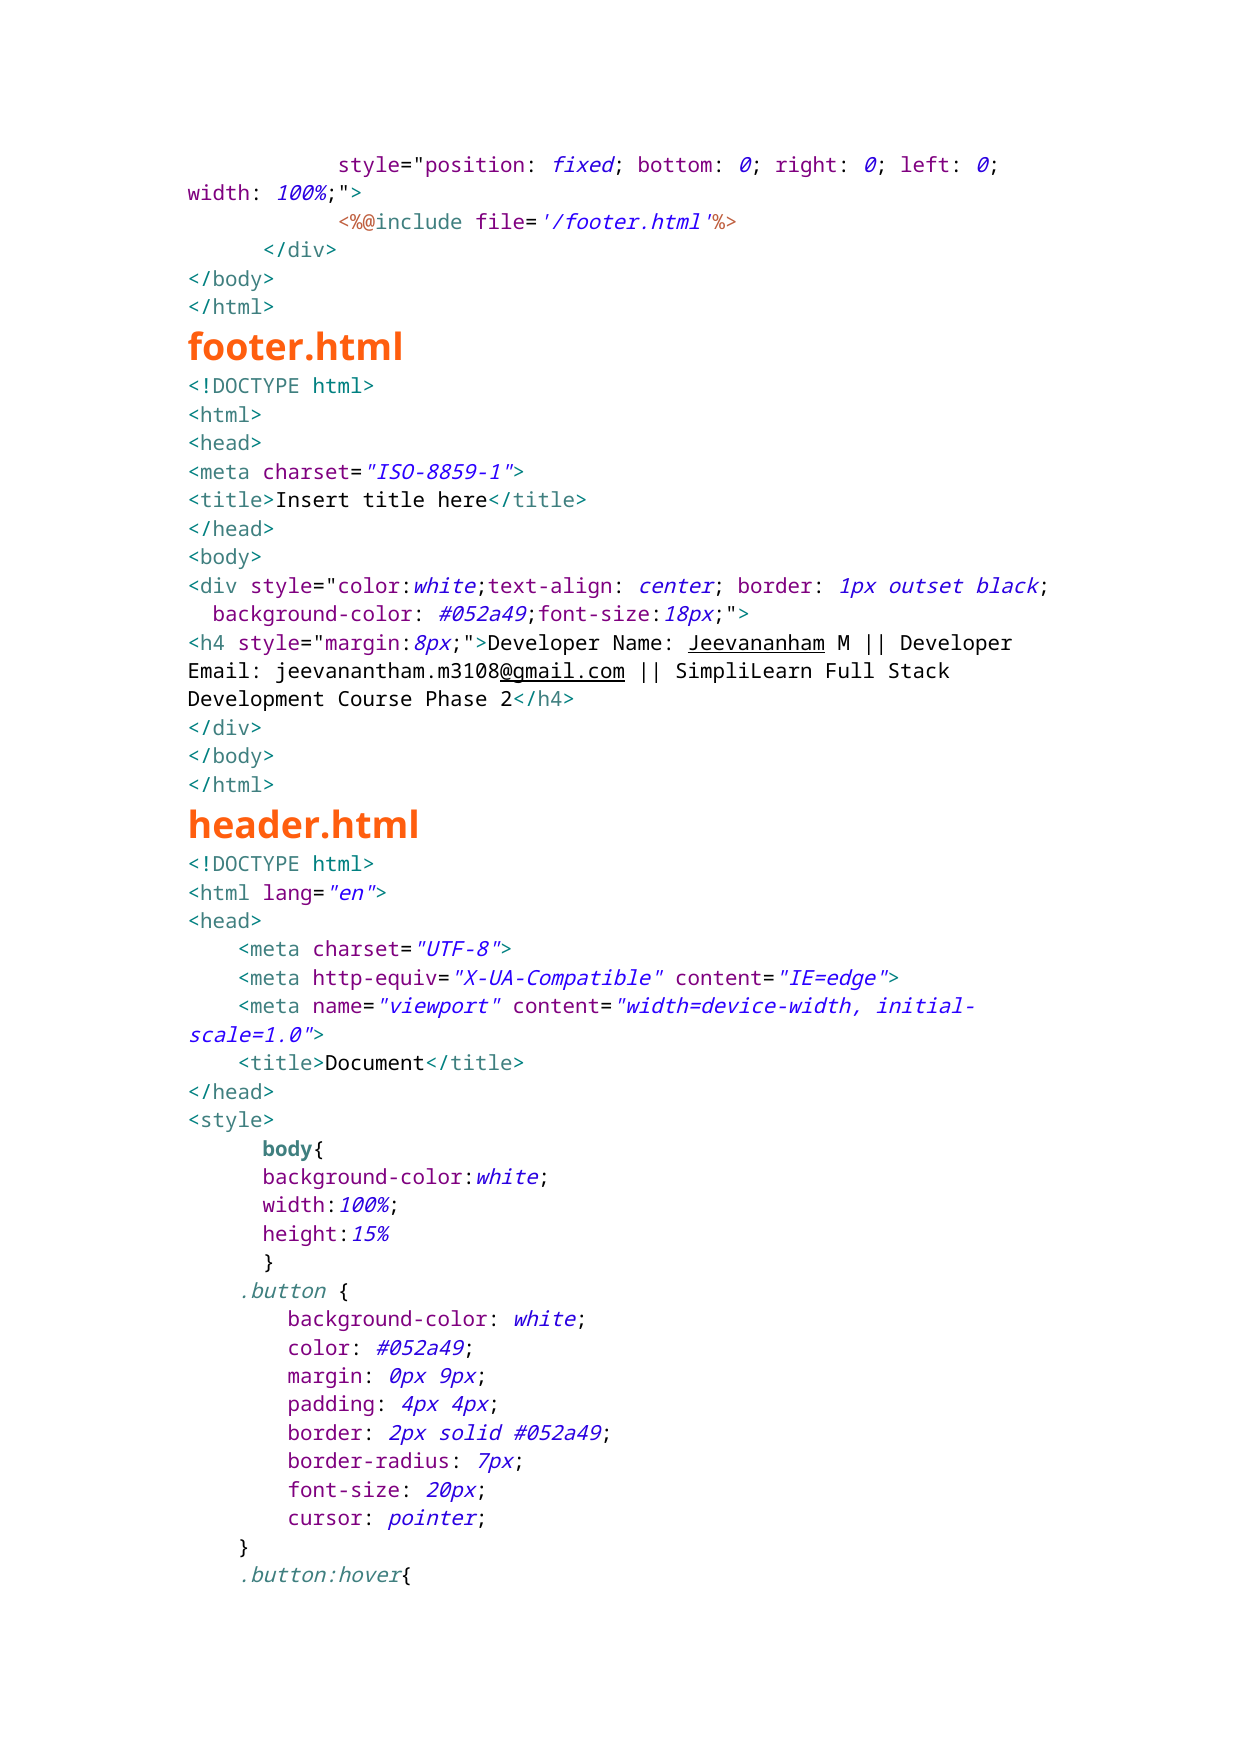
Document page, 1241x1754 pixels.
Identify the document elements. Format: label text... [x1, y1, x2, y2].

text </html> [187, 770, 1053, 798]
text background-color: #052a49;font-size:18px;"> [187, 599, 1053, 628]
text cursor: pointer; [187, 1503, 1053, 1532]
text width:100%; [187, 1191, 1053, 1219]
text </head> [187, 514, 1053, 542]
text margin: 0px 9px; [187, 1361, 1053, 1389]
text <meta http-equiv="X-UA-Compatible" content="IE=edge"> [187, 963, 1053, 991]
text <!DOCTYPE html> [187, 372, 1053, 400]
text <%@include file='/footer.html'%> [187, 207, 1053, 235]
text } [187, 1247, 1053, 1276]
text </body> [187, 264, 1053, 292]
text <meta name="viewport" content="width=device-width, initial-scale=1.0"> [187, 991, 1053, 1048]
text <title>Document</title> [187, 1048, 1053, 1077]
text </html> [187, 292, 1053, 321]
text border-radius: 7px; [187, 1446, 1053, 1475]
text <html lang="en"> [187, 878, 1053, 906]
text <head> [187, 428, 1053, 457]
text font-size: 20px; [187, 1475, 1053, 1503]
text background-color:white; [187, 1162, 1053, 1191]
text footer.html [187, 321, 1053, 372]
text border: 2px solid #052a49; [187, 1418, 1053, 1446]
text style="position: fixed; bottom: 0; right: 0; left: 0; width: 100%;"> [187, 150, 1053, 207]
text </div> [187, 713, 1053, 741]
text } [187, 1532, 1053, 1560]
text color: #052a49; [187, 1333, 1053, 1361]
text <body> [187, 542, 1053, 571]
text <div style="color:white;text-align: center; border: 1px outset black; [187, 571, 1053, 599]
text </div> [187, 235, 1053, 264]
text padding: 4px 4px; [187, 1389, 1053, 1418]
text .button:hover{ [187, 1560, 1053, 1589]
text <!DOCTYPE html> [187, 849, 1053, 878]
text body{ [187, 1134, 1053, 1162]
text <title>Insert title here</title> [187, 485, 1053, 514]
text </body> [187, 741, 1053, 770]
text header.html [187, 798, 1053, 849]
text height:15% [187, 1219, 1053, 1247]
text <h4 style="margin:8px;">Developer Name: Jeevananham M || Developer Email: jeevanantham.m3108@gmail.com || SimpliLearn Full Stack Development Course Phase 2</h4> [187, 628, 1053, 713]
text <html> [187, 400, 1053, 428]
text <head> [187, 906, 1053, 934]
text </head> [187, 1077, 1053, 1105]
text <style> [187, 1105, 1053, 1134]
text .button { [187, 1276, 1053, 1304]
text background-color: white; [187, 1304, 1053, 1333]
text <meta charset="UTF-8"> [187, 934, 1053, 963]
text <meta charset="ISO-8859-1"> [187, 457, 1053, 485]
